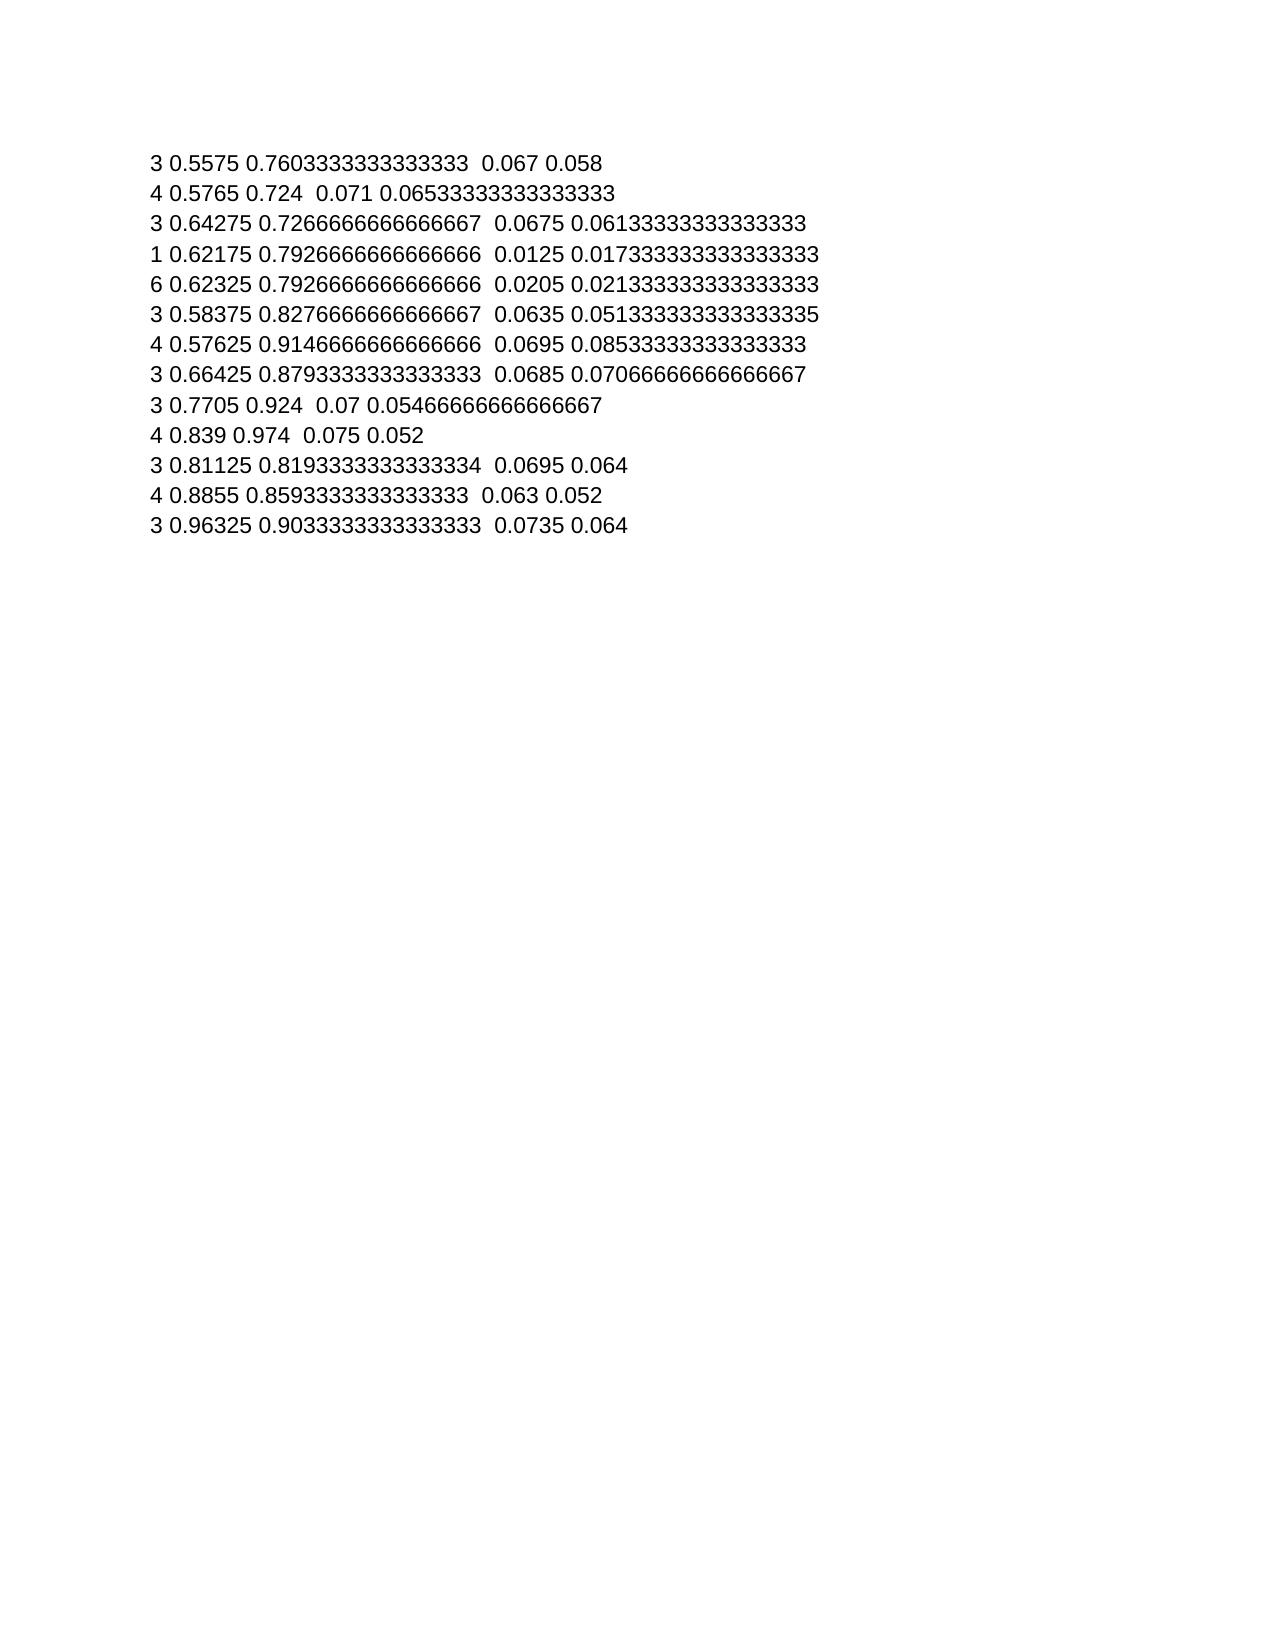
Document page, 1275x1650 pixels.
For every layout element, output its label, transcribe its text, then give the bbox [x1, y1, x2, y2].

text 3 0.81125 0.8193333333333334 0.0695 0.064 [150, 452, 1125, 478]
text 3 0.5575 0.7603333333333333 0.067 0.058 [150, 150, 1125, 176]
text 6 0.62325 0.7926666666666666 0.0205 0.021333333333333333 [150, 271, 1125, 297]
text 3 0.7705 0.924 0.07 0.05466666666666667 [150, 392, 1125, 418]
text 3 0.66425 0.8793333333333333 0.0685 0.07066666666666667 [150, 361, 1125, 388]
text 3 0.58375 0.8276666666666667 0.0635 0.051333333333333335 [150, 301, 1125, 327]
text 1 0.62175 0.7926666666666666 0.0125 0.017333333333333333 [150, 241, 1125, 267]
text 4 0.839 0.974 0.075 0.052 [150, 422, 1125, 448]
text 4 0.5765 0.724 0.071 0.06533333333333333 [150, 180, 1125, 207]
text 4 0.57625 0.9146666666666666 0.0695 0.08533333333333333 [150, 331, 1125, 358]
text 3 0.64275 0.7266666666666667 0.0675 0.06133333333333333 [150, 210, 1125, 237]
text 4 0.8855 0.8593333333333333 0.063 0.052 [150, 482, 1125, 509]
text 3 0.96325 0.9033333333333333 0.0735 0.064 [150, 512, 1125, 539]
